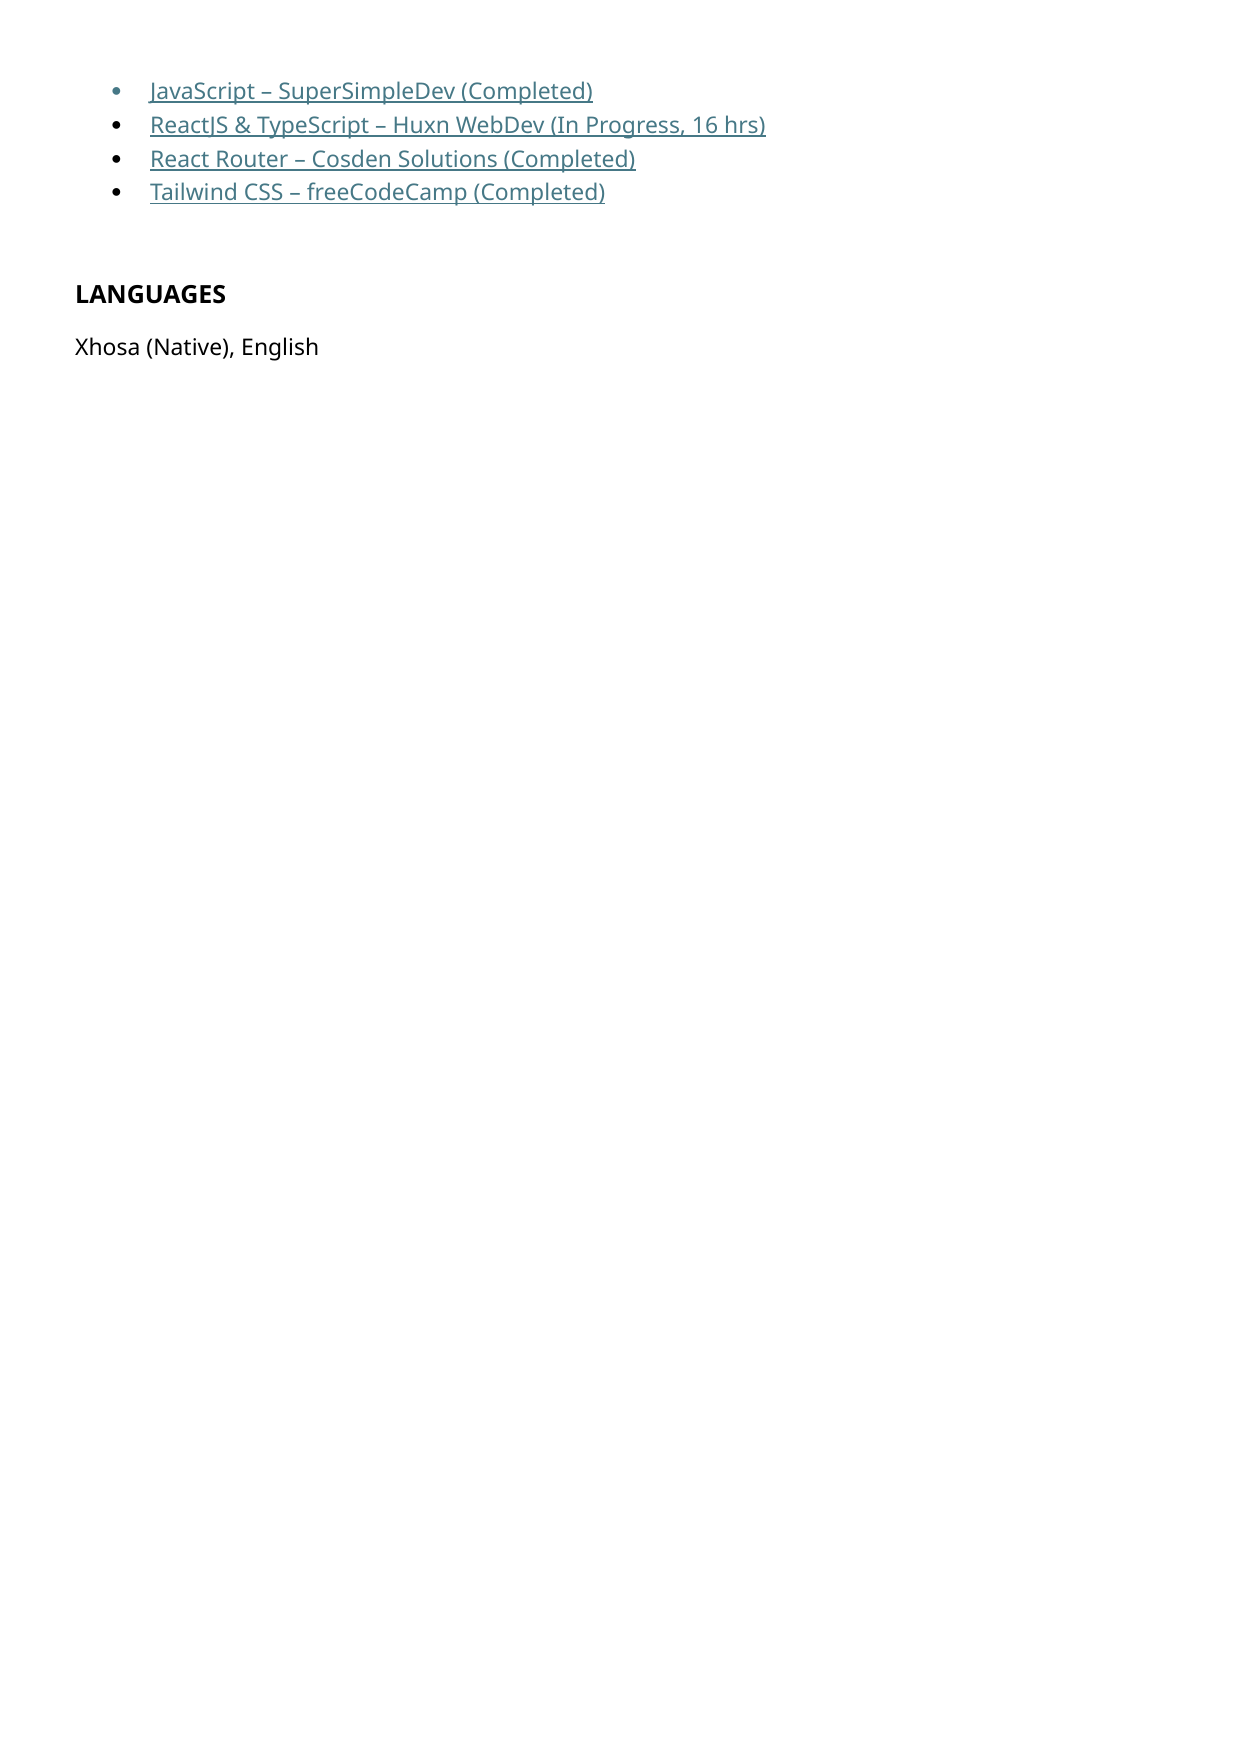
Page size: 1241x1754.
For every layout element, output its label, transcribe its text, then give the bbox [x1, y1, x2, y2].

list Tailwind CSS – freeCodeCamp (Completed) [112, 176, 1165, 207]
list React Router – Cosden Solutions (Completed) [112, 142, 1165, 174]
list JavaScript – SuperSimpleDev (Completed) [112, 75, 1165, 106]
text Xhosa (Native), English [75, 331, 1165, 362]
text LANGUAGES [75, 277, 1165, 311]
list ReactJS & TypeScript – Huxn WebDev (In Progress, 16 hrs) [112, 109, 1165, 140]
